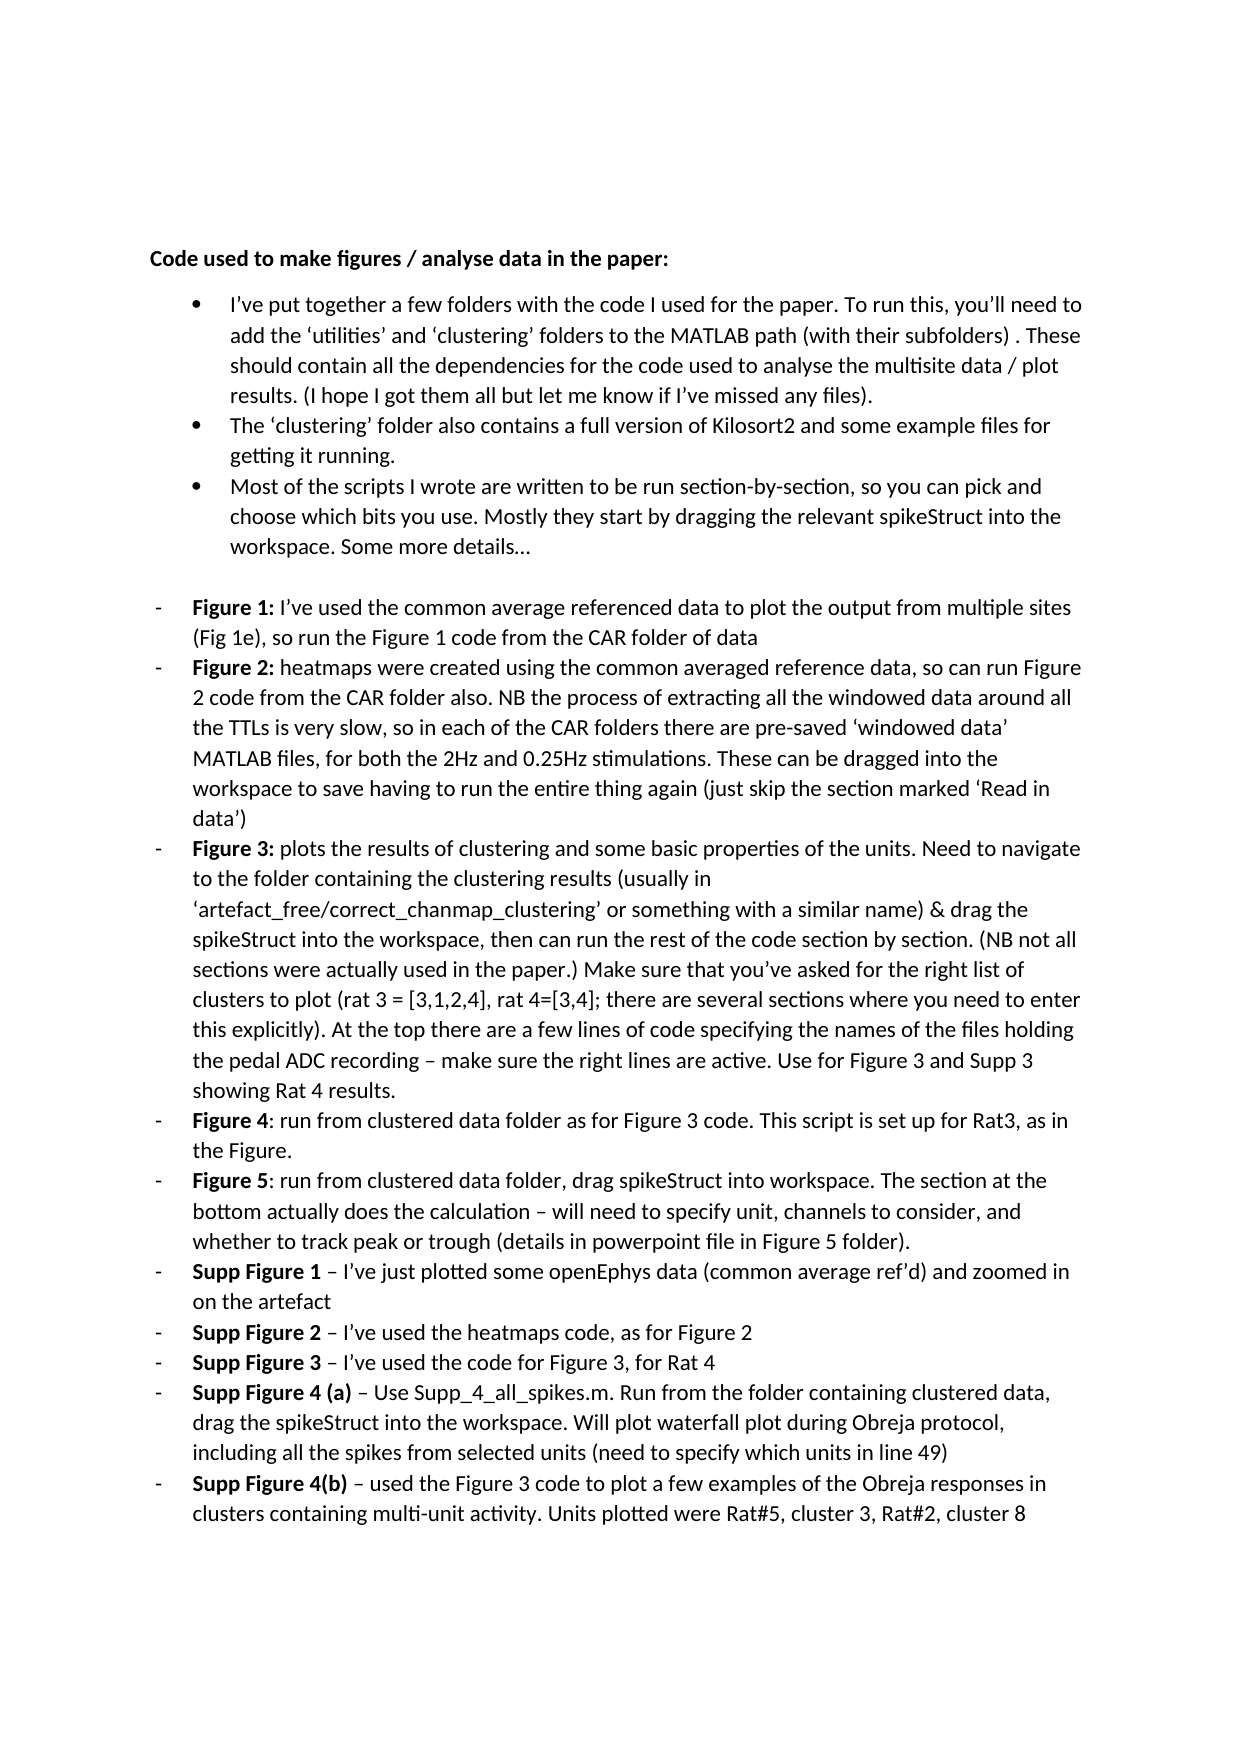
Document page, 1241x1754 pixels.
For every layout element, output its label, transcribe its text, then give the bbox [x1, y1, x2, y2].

list Supp Figure 4(b) – used the Figure 3 code to plot a few examples of the Obreja responses in clusters containing multi-unit activity. Units plotted were Rat#5, cluster 3, Rat#2, cluster 8 [155, 1469, 1093, 1527]
list I’ve put together a few folders with the code I used for the paper. To run this, you’ll need to add the ‘utilities’ and ‘clustering’ folders to the MATLAB path (with their subfolders) . These should contain all the dependencies for the code used to analyse the multisite data / plot results. (I hope I got them all but let me know if I’ve missed any files). [192, 291, 1093, 409]
list Figure 5: run from clustered data folder, drag spikeStruct into workspace. The section at the bottom actually does the calculation – will need to specify unit, channels to consider, and whether to track peak or trough (details in powerpoint file in Figure 5 folder). [155, 1167, 1093, 1255]
list Supp Figure 3 – I’ve used the code for Figure 3, for Rat 4 [155, 1348, 1093, 1376]
list The ‘clustering’ folder also contains a full version of Kilosort2 and some example files for getting it running. [192, 411, 1093, 470]
list Figure 2: heatmaps were created using the common averaged reference data, so can run Figure 2 code from the CAR folder also. NB the process of extracting all the windowed data around all the TTLs is very slow, so in each of the CAR folders there are pre-saved ‘windowed data’ MATLAB files, for both the 2Hz and 0.25Hz stimulations. These can be dragged into the workspace to save having to run the entire thing again (just skip the section marked ‘Read in data’) [155, 653, 1093, 832]
text Code used to make figures / analyse data in the paper: [150, 244, 1093, 272]
list Figure 4: run from clustered data folder as for Figure 3 code. This script is set up for Rat3, as in the Figure. [155, 1106, 1093, 1164]
list Most of the scripts I wrote are written to be run section-by-section, so you can pick and choose which bits you use. Mostly they start by dragging the relevant spikeStruct into the workspace. Some more details… [192, 472, 1093, 560]
list Supp Figure 1 – I’ve just plotted some openEphys data (common average ref’d) and zoomed in on the artefact [155, 1257, 1093, 1316]
list Figure 1: I’ve used the common average referenced data to plot the output from multiple sites (Fig 1e), so run the Figure 1 code from the CAR folder of data [155, 593, 1093, 651]
list Supp Figure 4 (a) – Use Supp_4_all_spikes.m. Run from the folder containing clustered data, drag the spikeStruct into the workspace. Will plot waterfall plot during Obreja protocol, including all the spikes from selected units (need to specify which units in line 49) [155, 1378, 1093, 1467]
list Supp Figure 2 – I’ve used the heatmaps code, as for Figure 2 [155, 1318, 1093, 1346]
list Figure 3: plots the results of clustering and some basic properties of the units. Need to navigate to the folder containing the clustering results (usually in ‘artefact_free/correct_chanmap_clustering’ or something with a similar name) & drag the spikeStruct into the workspace, then can run the rest of the code section by section. (NB not all sections were actually used in the paper.) Make sure that you’ve asked for the right list of clusters to plot (rat 3 = [3,1,2,4], rat 4=[3,4]; there are several sections where you need to enter this explicitly). At the top there are a few lines of code specifying the names of the files holding the pedal ADC recording – make sure the right lines are active. Use for Figure 3 and Supp 3 showing Rat 4 results. [155, 834, 1093, 1104]
